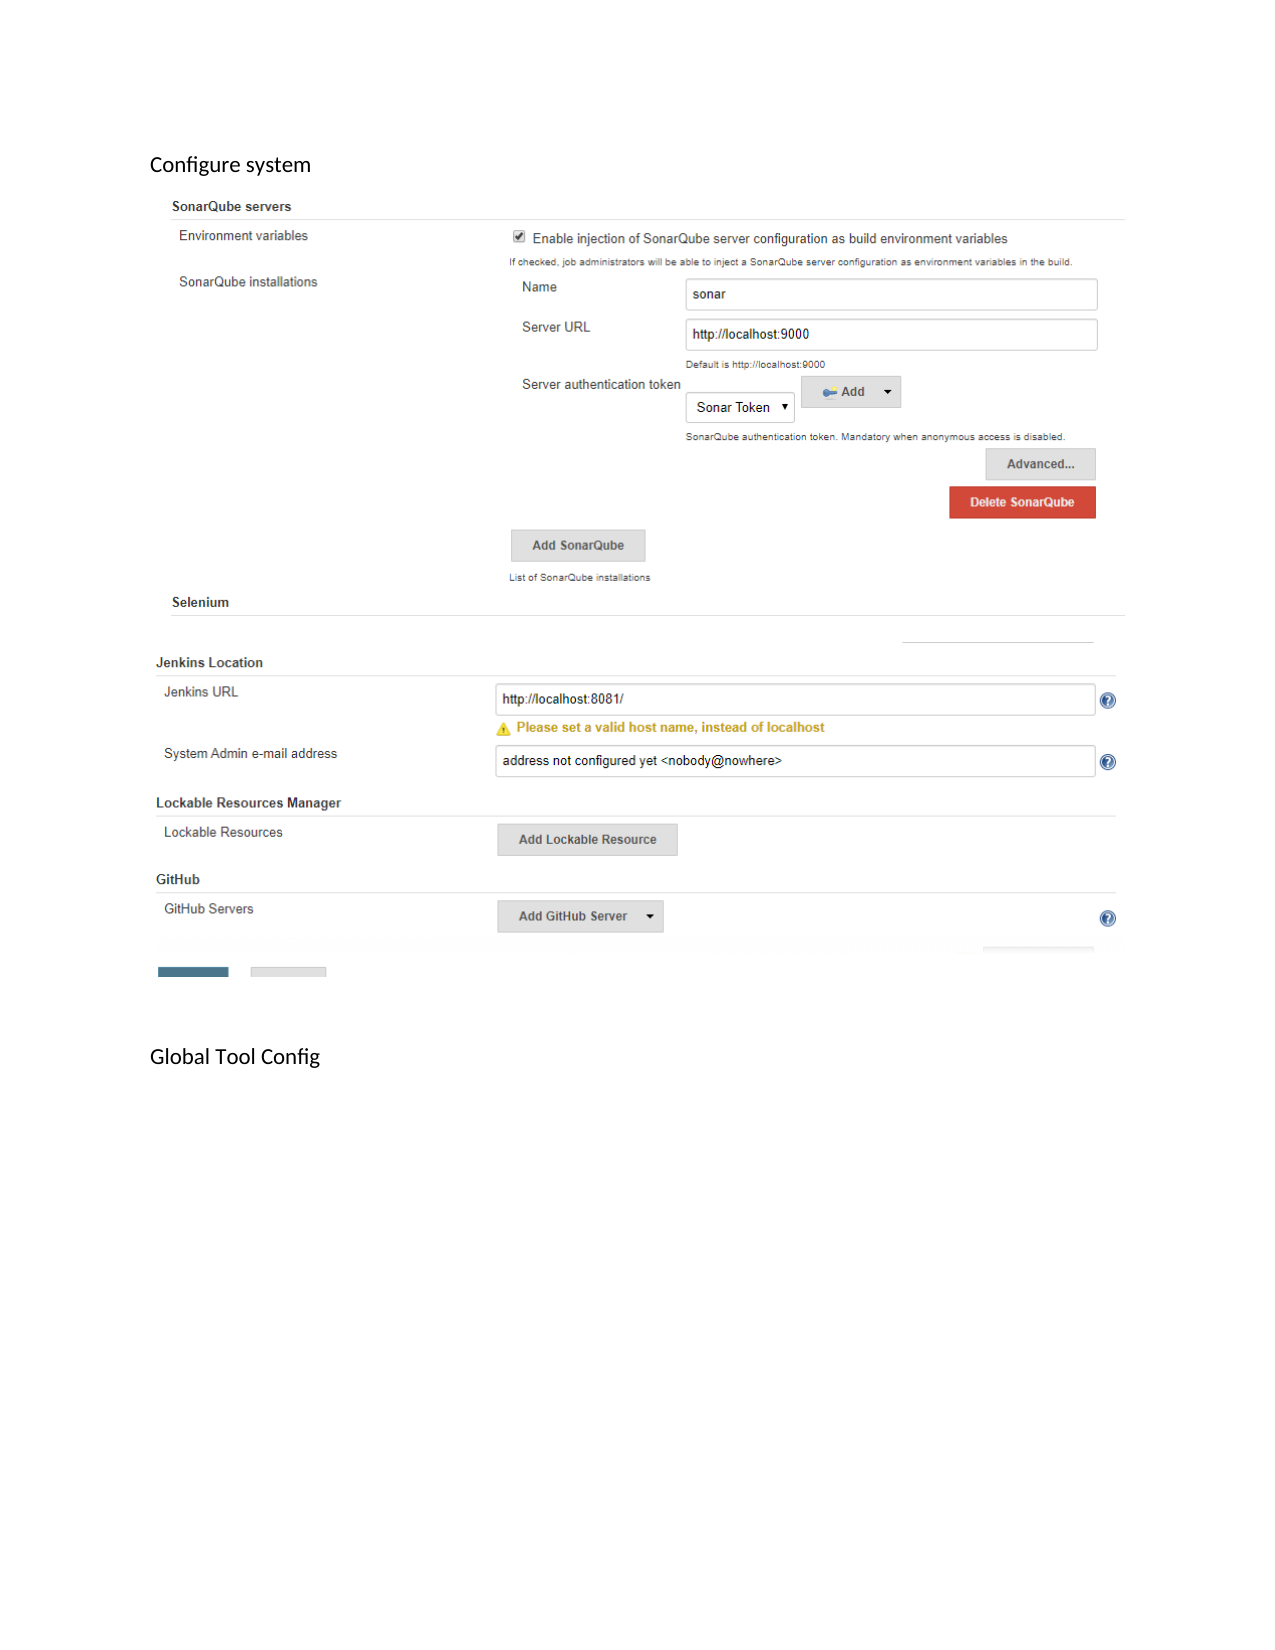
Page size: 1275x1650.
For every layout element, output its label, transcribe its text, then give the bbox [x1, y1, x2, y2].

text Global Tool Config [150, 1042, 1125, 1070]
picture [150, 642, 1125, 977]
text Configure system [150, 150, 1125, 178]
picture [150, 196, 1125, 624]
